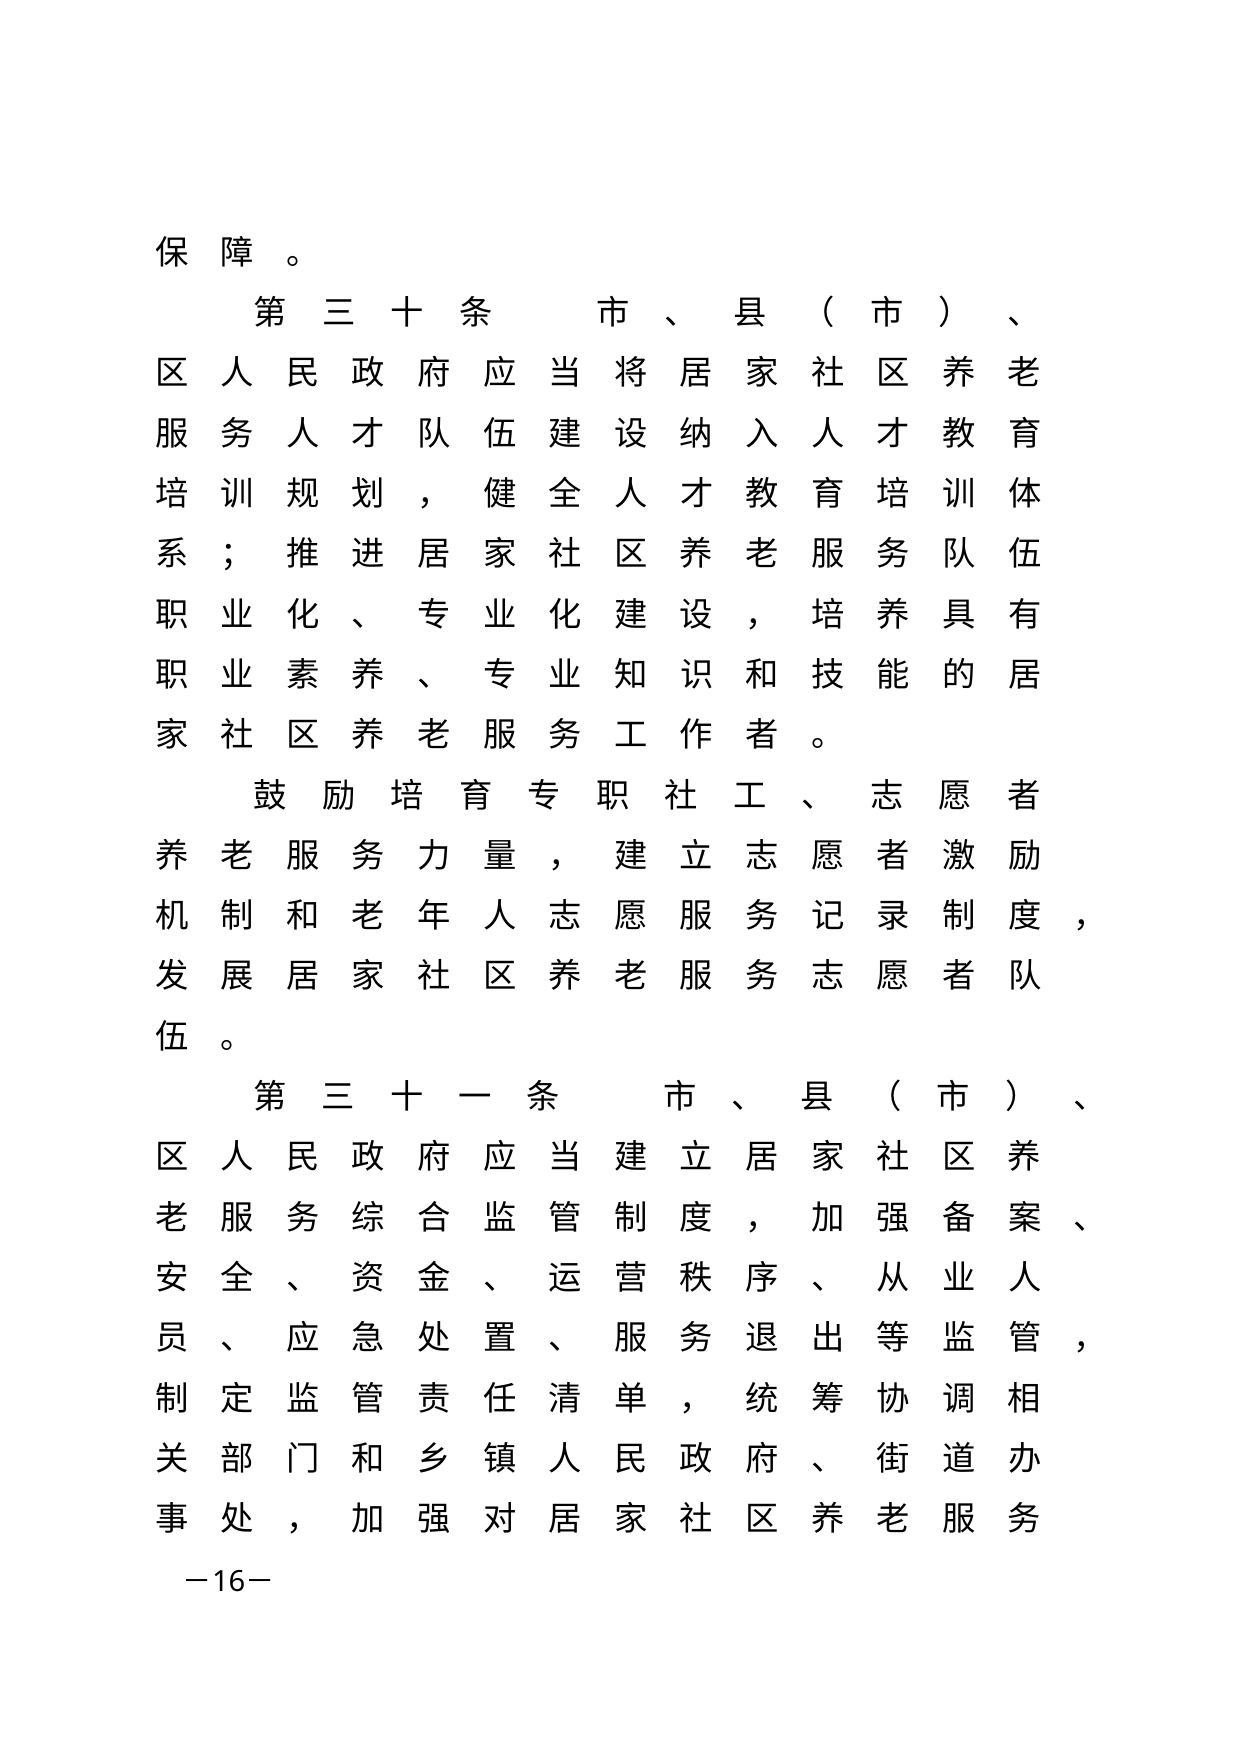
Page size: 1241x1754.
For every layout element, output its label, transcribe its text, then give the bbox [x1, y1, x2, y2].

text 鼓励培育专职社工、志愿者养老服务力量，建立志愿者激励机制和老年人志愿服务记录制度，发展居家社区养老服务志愿者队伍。 [155, 762, 1073, 1064]
text 鼓励金融机构为符合条件的居家社区养老服务机构提供金融服务，拓宽融资渠道，提供资金保障。 [155, 219, 1073, 280]
text 第三十条 市、县（市）、区人民政府应当将居家社区养老服务人才队伍建设纳入人才教育培训规划，健全人才教育培训体系；推进居家社区养老服务队伍职业化、专业化建设，培养具有职业素养、专业知识和技能的居家社区养老服务工作者。 [155, 280, 1073, 762]
text 第三十一条 市、县（市）、区人民政府应当建立居家社区养老服务综合监管制度，加强备案、安全、资金、运营秩序、从业人员、应急处置、服务退出等监管，制定监管责任清单，统筹协调相关部门和乡镇人民政府、街道办事处，加强对居家社区养老服务机构的综合监督管理。 [155, 1064, 1073, 1546]
